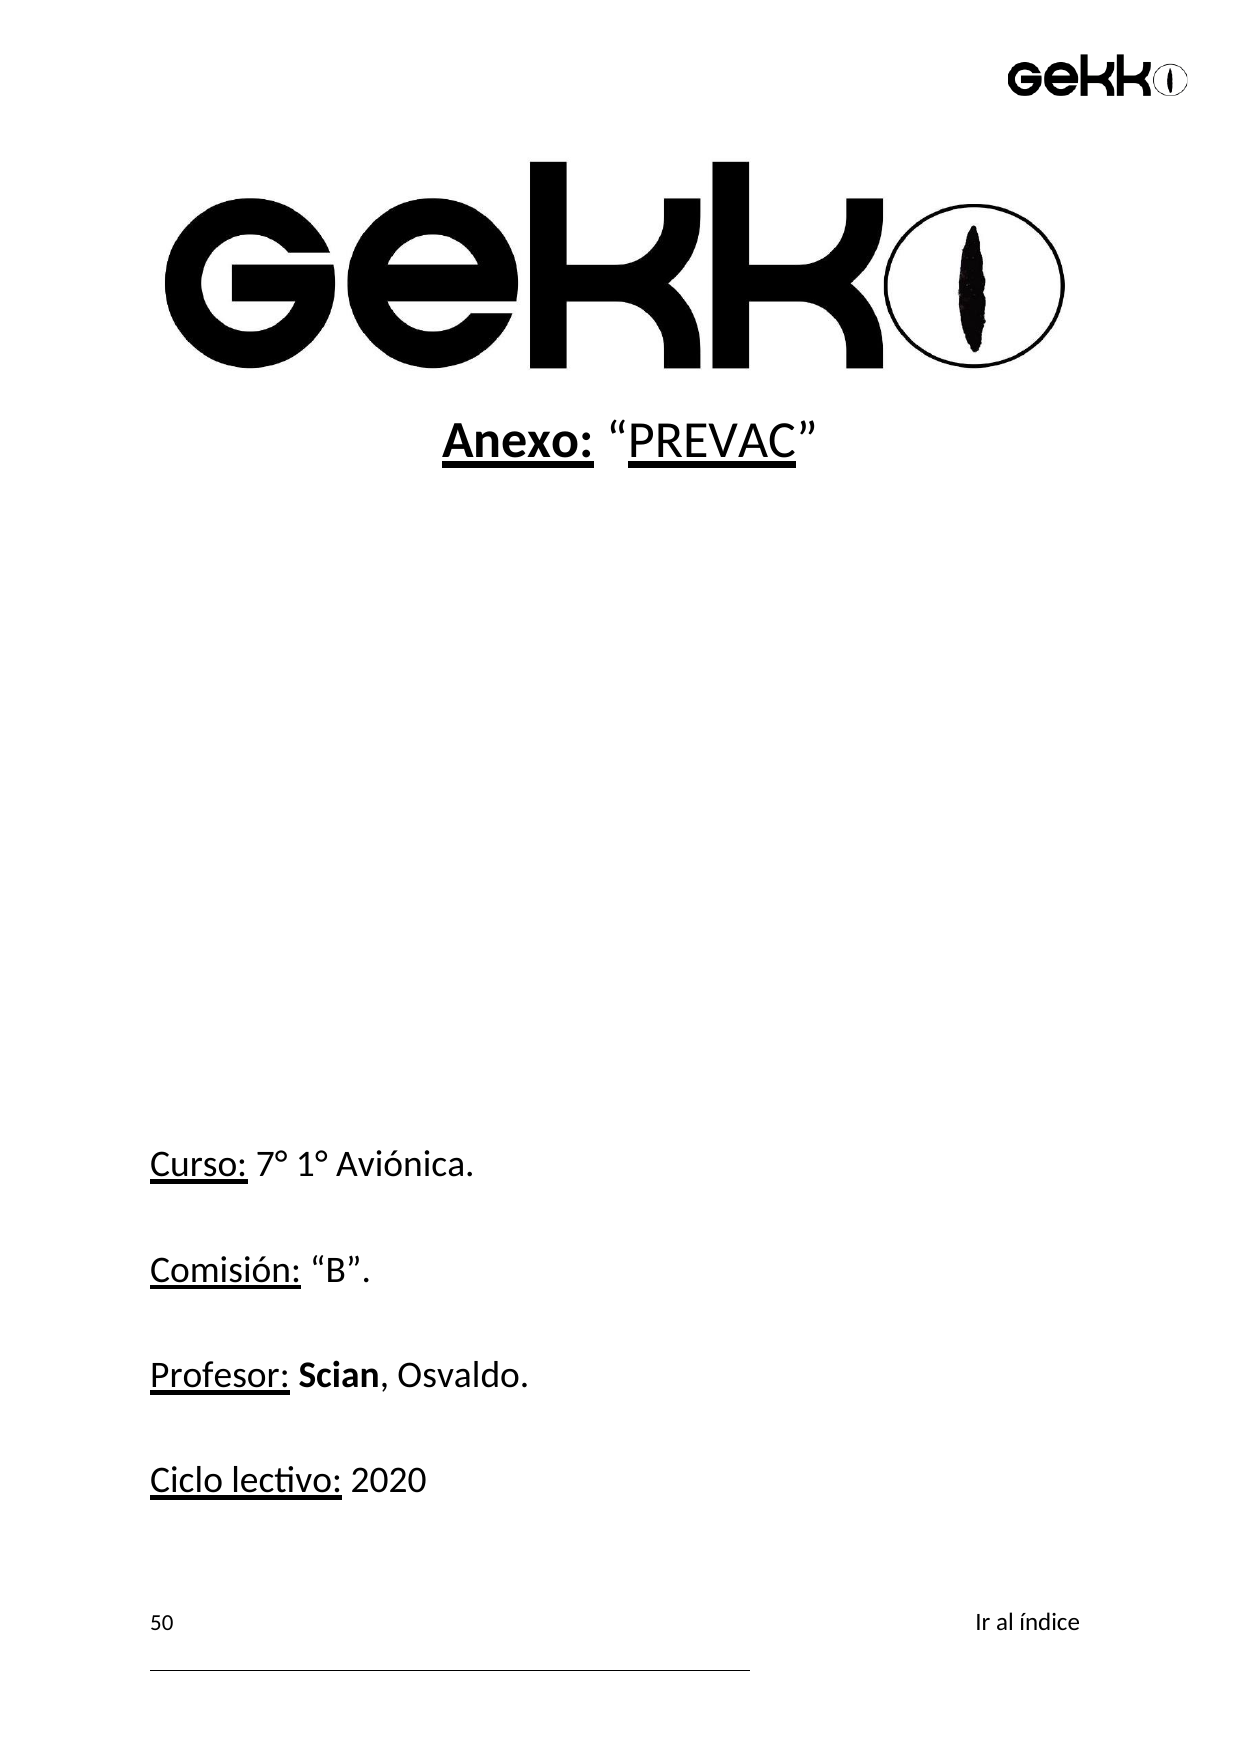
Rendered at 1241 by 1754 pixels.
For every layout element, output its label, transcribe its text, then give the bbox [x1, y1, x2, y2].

text Ciclo lectivo: 2020 [150, 1456, 1236, 1502]
text Comisión: “B”. [150, 1246, 1236, 1291]
text Profesor: Scian, Osvaldo. [150, 1351, 1236, 1397]
subtitle Curso: 7° 1° Aviónica. [150, 1140, 1236, 1186]
picture [1008, 54, 1188, 96]
picture [149, 108, 1091, 411]
text Anexo: “PREVAC” [327, 411, 932, 469]
